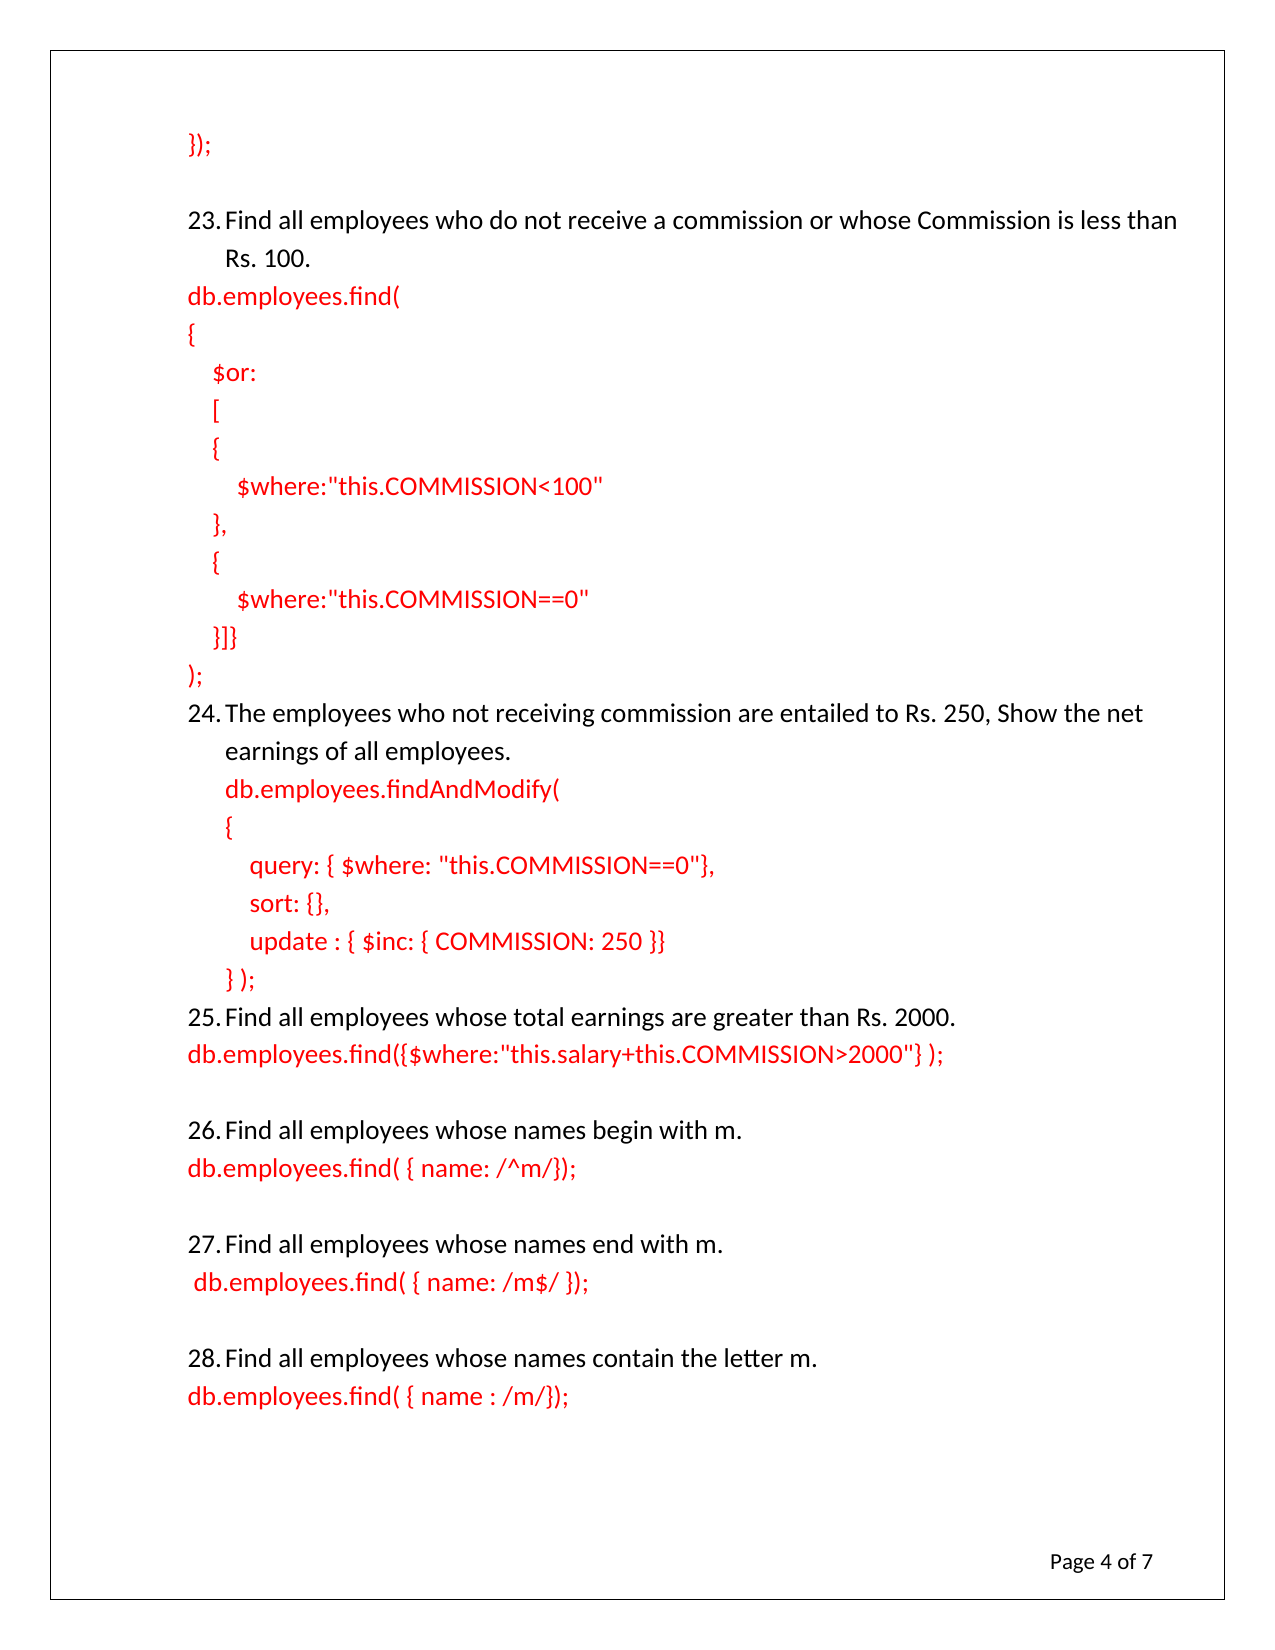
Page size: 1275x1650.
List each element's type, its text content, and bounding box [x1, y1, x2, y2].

text db.employees.find({$where:"this.salary+this.COMMISSION>2000"} ); [187, 1038, 1200, 1071]
text { [187, 431, 1200, 464]
text db.employees.find( { name : /m/}); [187, 1379, 1200, 1412]
text $where:"this.COMMISSION==0" [187, 583, 1200, 616]
text { [187, 545, 1200, 578]
list Find all employees who do not receive a commission or whose Commission is less than Rs. 100. [187, 203, 1200, 274]
list Find all employees whose names contain the letter m. [187, 1341, 1200, 1374]
text sort: {}, [225, 886, 1200, 919]
text $where:"this.COMMISSION<100" [187, 469, 1200, 502]
list Find all employees whose names begin with m. [187, 1113, 1200, 1147]
list Find all employees whose names end with m. [187, 1227, 1200, 1260]
text db.employees.findAndModify( [225, 772, 1200, 805]
text }, [187, 507, 1200, 540]
text query: { $where: "this.COMMISSION==0"}, [225, 848, 1200, 881]
list Find all employees whose total earnings are greater than Rs. 2000. [187, 1000, 1200, 1033]
text }]} [187, 621, 1200, 654]
text db.employees.find( [187, 279, 1200, 312]
text }); [112, 128, 1200, 161]
text [ [187, 393, 1200, 426]
text db.employees.find( { name: /m$/ }); [187, 1265, 1200, 1298]
text { [187, 317, 1200, 350]
text ); [187, 658, 1200, 692]
text db.employees.find( { name: /^m/}); [187, 1151, 1200, 1184]
text update : { $inc: { COMMISSION: 250 }} [225, 924, 1200, 957]
list The employees who not receiving commission are entailed to Rs. 250, Show the net earnings of all employees. [187, 696, 1200, 767]
text { [225, 810, 1200, 843]
text } ); [225, 962, 1200, 995]
text $or: [187, 355, 1200, 388]
